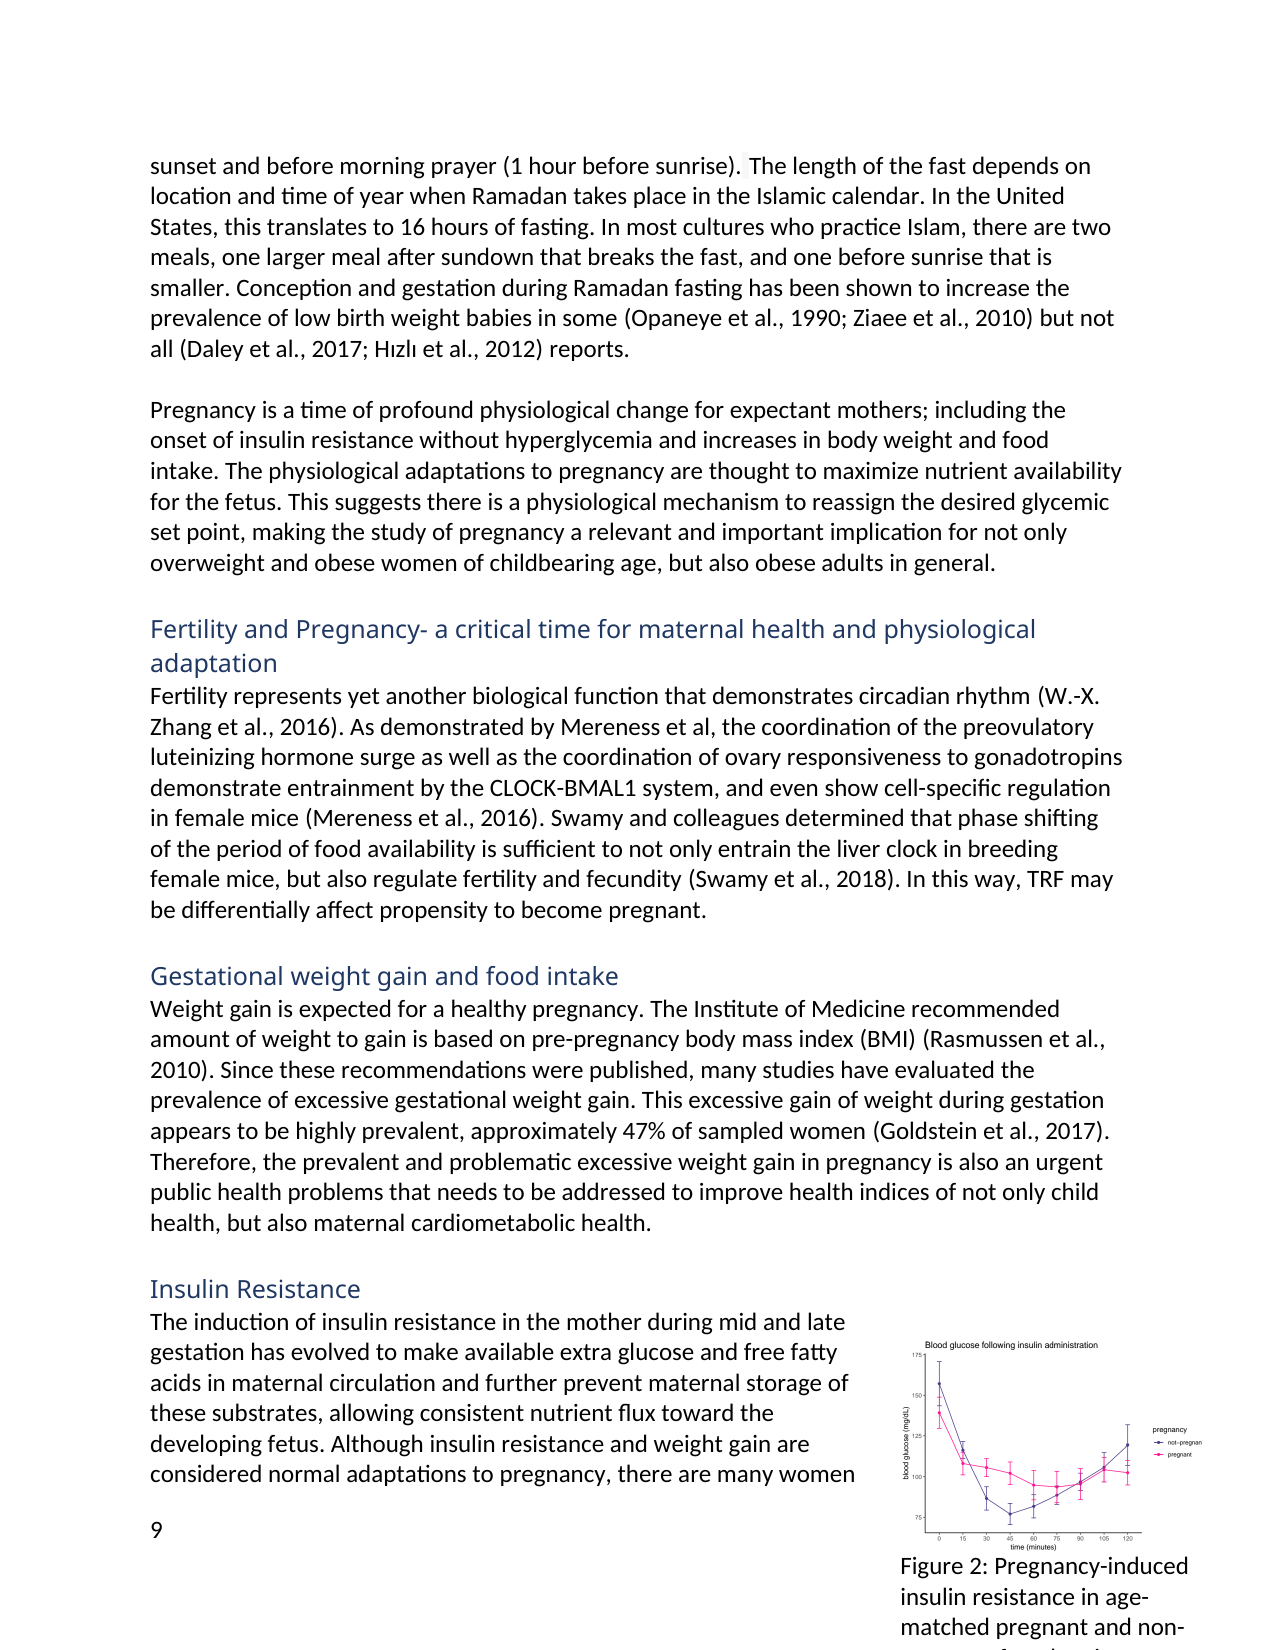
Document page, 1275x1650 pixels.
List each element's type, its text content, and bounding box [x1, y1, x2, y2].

subtitle Fertility and Pregnancy- a critical time for maternal health and physiological adaptation [150, 612, 1125, 680]
text Weight gain is expected for a healthy pregnancy. The Institute of Medicine recommended amount of weight to gain is based on pre-pregnancy body mass index (BMI) (Rasmussen et al., 2010). Since these recommendations were published, many studies have evaluated the prevalence of excessive gestational weight gain. This excessive gain of weight during gestation appears to be highly prevalent, approximately 47% of sampled women (Goldstein et al., 2017). Therefore, the prevalent and problematic excessive weight gain in pregnancy is also an urgent public health problems that needs to be addressed to improve health indices of not only child health, but also maternal cardiometabolic health. [150, 993, 1125, 1237]
text Pregnancy is a time of profound physiological change for expectant mothers; including the onset of insulin resistance without hyperglycemia and increases in body weight and food intake. The physiological adaptations to pregnancy are thought to maximize nutrient availability for the fetus. This suggests there is a physiological mechanism to reassign the desired glycemic set point, making the study of pregnancy a relevant and important implication for not only overweight and obese women of childbearing age, but also obese adults in general. [150, 394, 1125, 577]
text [150, 150, 1125, 364]
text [150, 1306, 1125, 1489]
subtitle Gestational weight gain and food intake [150, 959, 1125, 993]
text Fertility represents yet another biological function that demonstrates circadian rhythm (W.-X. Zhang et al., 2016). As demonstrated by Mereness et al, the coordination of the preovulatory luteinizing hormone surge as well as the coordination of ovary responsiveness to gonadotropins demonstrate entrainment by the CLOCK-BMAL1 system, and even show cell-specific regulation in female mice (Mereness et al., 2016). Swamy and colleagues determined that phase shifting of the period of food availability is sufficient to not only entrain the liver clock in breeding female mice, but also regulate fertility and fecundity (Swamy et al., 2018). In this way, TRF may be differentially affect propensity to become pregnant. [150, 680, 1125, 924]
subtitle Insulin Resistance [150, 1272, 1125, 1306]
